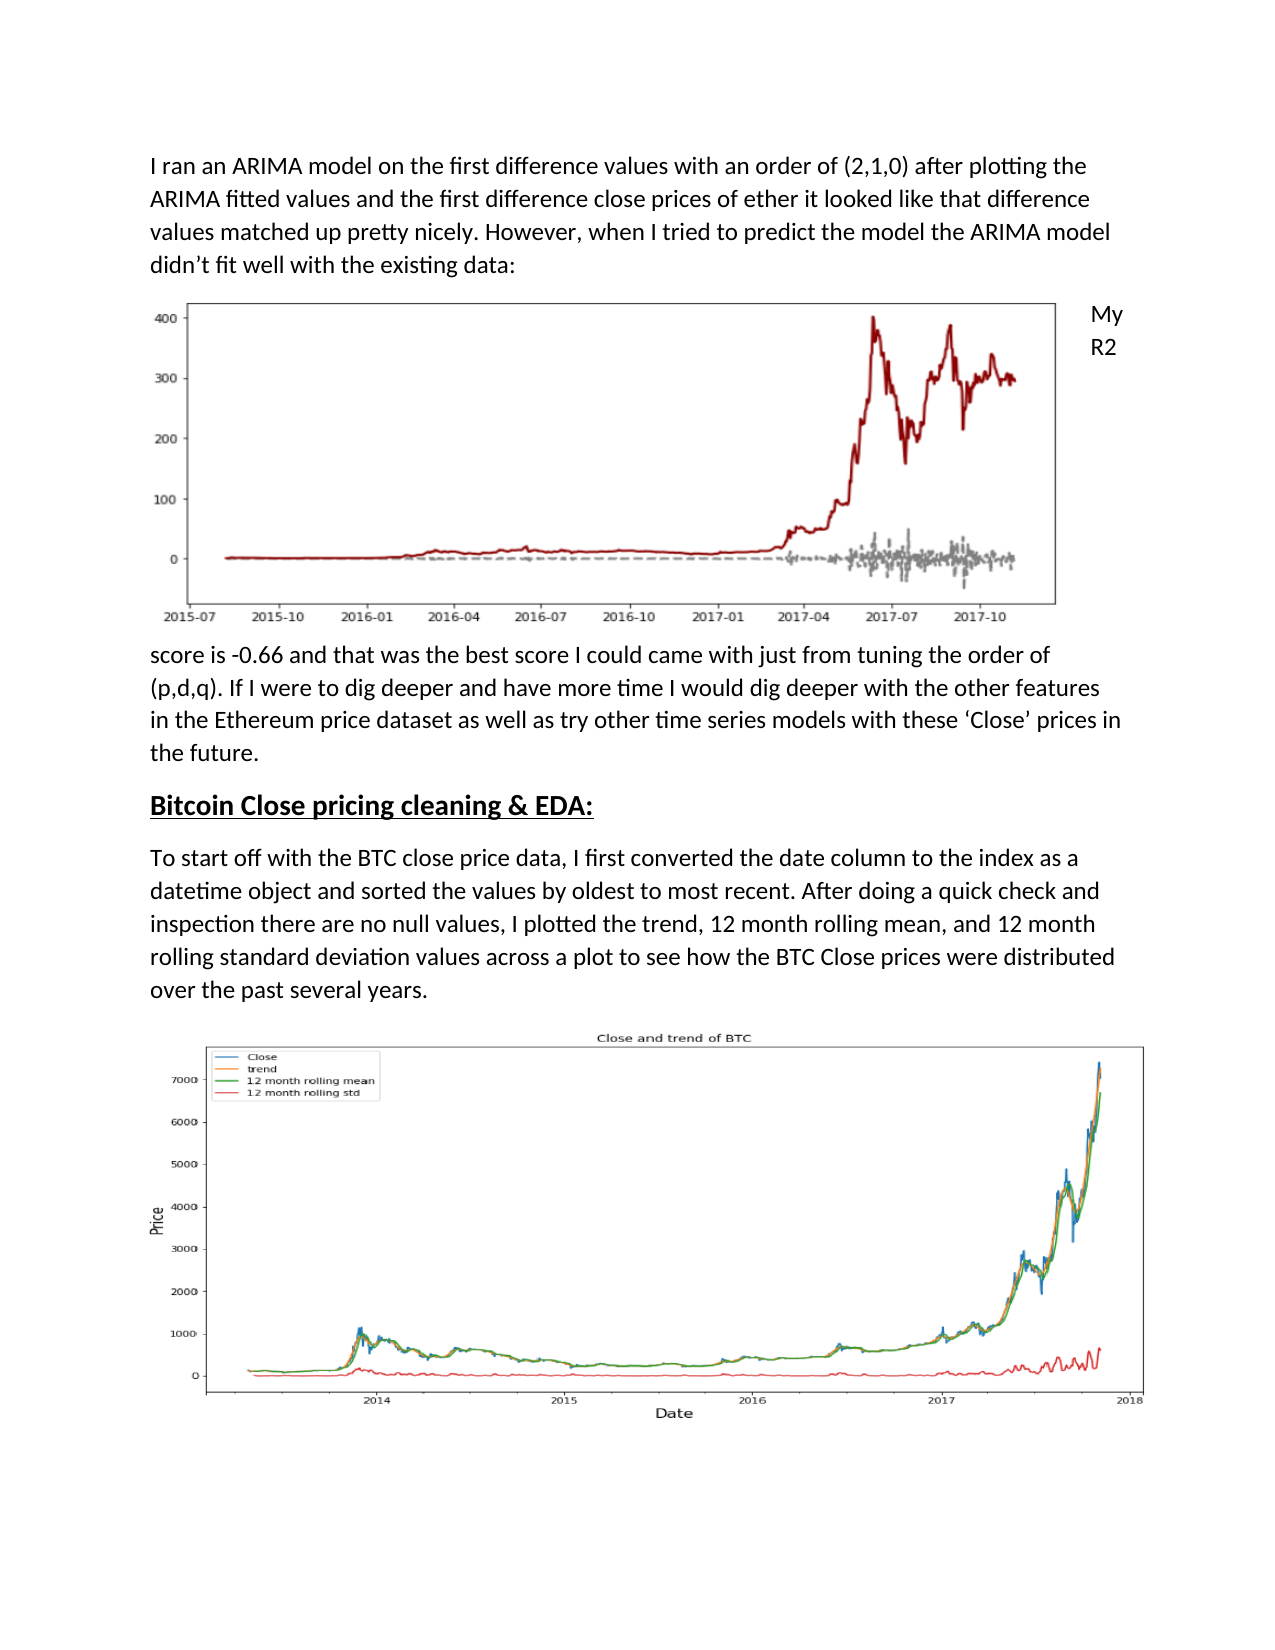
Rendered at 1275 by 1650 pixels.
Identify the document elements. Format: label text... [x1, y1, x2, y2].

picture [150, 297, 1072, 635]
picture [140, 1026, 1155, 1421]
text Bitcoin Close pricing cleaning & EDA: [150, 787, 1125, 823]
text I ran an ARIMA model on the first difference values with an order of (2,1,0) after plotting the ARIMA fitted values and the first difference close prices of ether it looked like that difference values matched up pretty nicely. However, when I tried to predict the model the ARIMA model didn’t fit well with the existing data: [150, 150, 1125, 279]
text To start off with the BTC close price data, I first converted the date column to the index as a datetime object and sorted the values by oldest to most recent. After doing a quick check and inspection there are no null values, I plotted the trend, 12 month rolling mean, and 12 month rolling standard deviation values across a plot to see how the BTC Close prices were distributed over the past several years. [150, 842, 1125, 1004]
